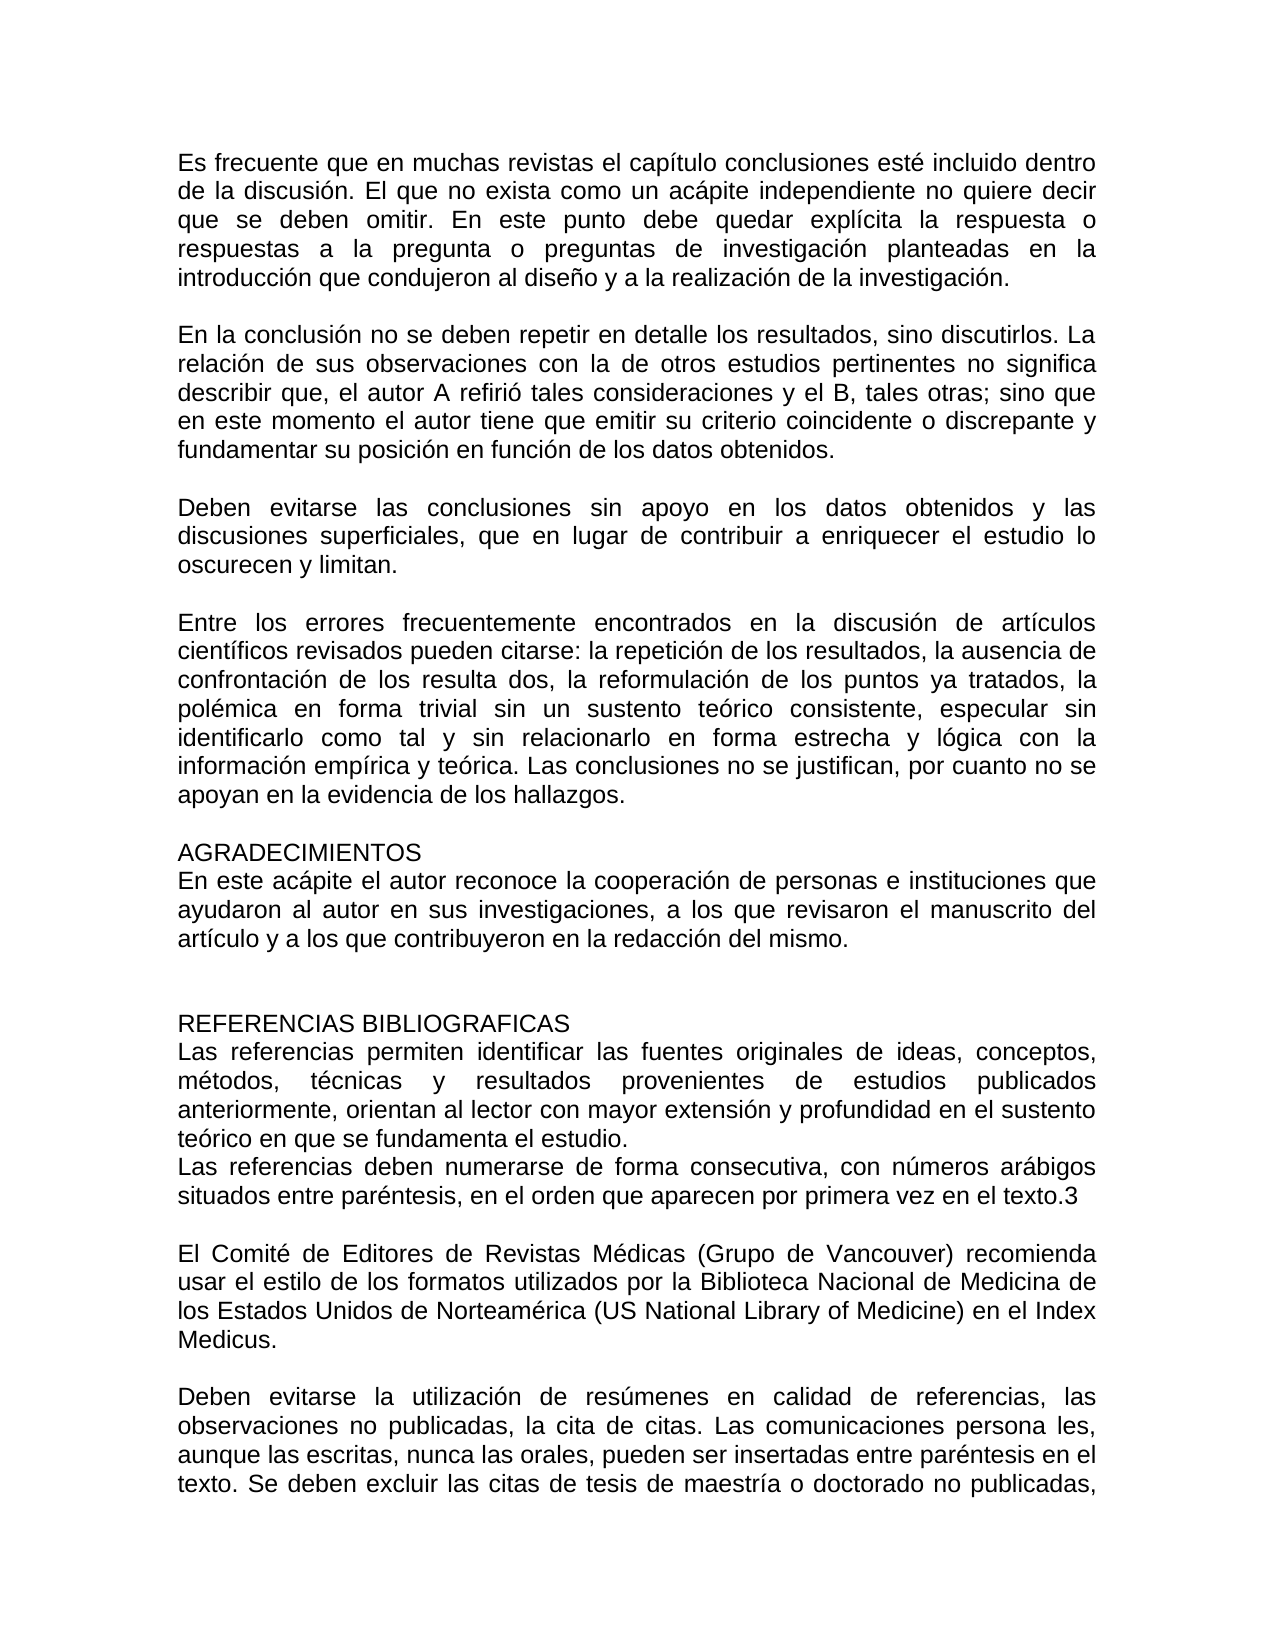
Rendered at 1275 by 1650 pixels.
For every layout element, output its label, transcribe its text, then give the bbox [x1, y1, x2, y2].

text Las referencias deben numerarse de forma consecutiva, con números arábigos situados entre paréntesis, en el orden que aparecen por primera vez en el texto.3 [177, 1152, 1098, 1210]
text En la conclusión no se deben repetir en detalle los resultados, sino discutirlos. La relación de sus observaciones con la de otros estudios pertinentes no significa describir que, el autor A refirió tales consideraciones y el B, tales otras; sino que en este momento el autor tiene que emitir su criterio coincidente o discrepante y fundamentar su posición en función de los datos obtenidos. [177, 320, 1098, 464]
text REFERENCIAS BIBLIOGRAFICAS [177, 1009, 1098, 1037]
text Las referencias permiten identificar las fuentes originales de ideas, conceptos, métodos, técnicas y resultados provenientes de estudios publicados anteriormente, orientan al lector con mayor extensión y profundidad en el sustento teórico en que se fundamenta el estudio. [177, 1037, 1098, 1152]
text El Comité de Editores de Revistas Médicas (Grupo de Vancouver) recomienda usar el estilo de los formatos utilizados por la Biblioteca Nacional de Medicina de los Estados Unidos de Norteamérica (US National Library of Medicine) en el Index Medicus. [177, 1239, 1098, 1354]
text AGRADECIMIENTOS [177, 838, 1098, 866]
text Deben evitarse las conclusiones sin apoyo en los datos obtenidos y las discusiones superficiales, que en lugar de contribuir a enriquecer el estudio lo oscurecen y limitan. [177, 493, 1098, 579]
text Entre los errores frecuentemente encontrados en la discusión de artículos científicos revisados pueden citarse: la repetición de los resultados, la ausencia de confrontación de los resulta dos, la reformulación de los puntos ya tratados, la polémica en forma trivial sin un sustento teórico consistente, especular sin identificarlo como tal y sin relacionarlo en forma estrecha y lógica con la información empírica y teórica. Las conclusiones no se justifican, por cuanto no se apoyan en la evidencia de los hallazgos. [177, 608, 1098, 809]
text En este acápite el autor reconoce la cooperación de personas e instituciones que ayudaron al autor en sus investigaciones, a los que revisaron el manuscrito del artículo y a los que contribuyeron en la redacción del mismo. [177, 866, 1098, 953]
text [177, 1382, 1098, 1497]
text Es frecuente que en muchas revistas el capítulo conclusiones esté incluido dentro de la discusión. El que no exista como un acápite independiente no quiere decir que se deben omitir. En este punto debe quedar explícita la respuesta o respuestas a la pregunta o preguntas de investigación planteadas en la introducción que condujeron al diseño y a la realización de la investigación. [177, 148, 1098, 291]
